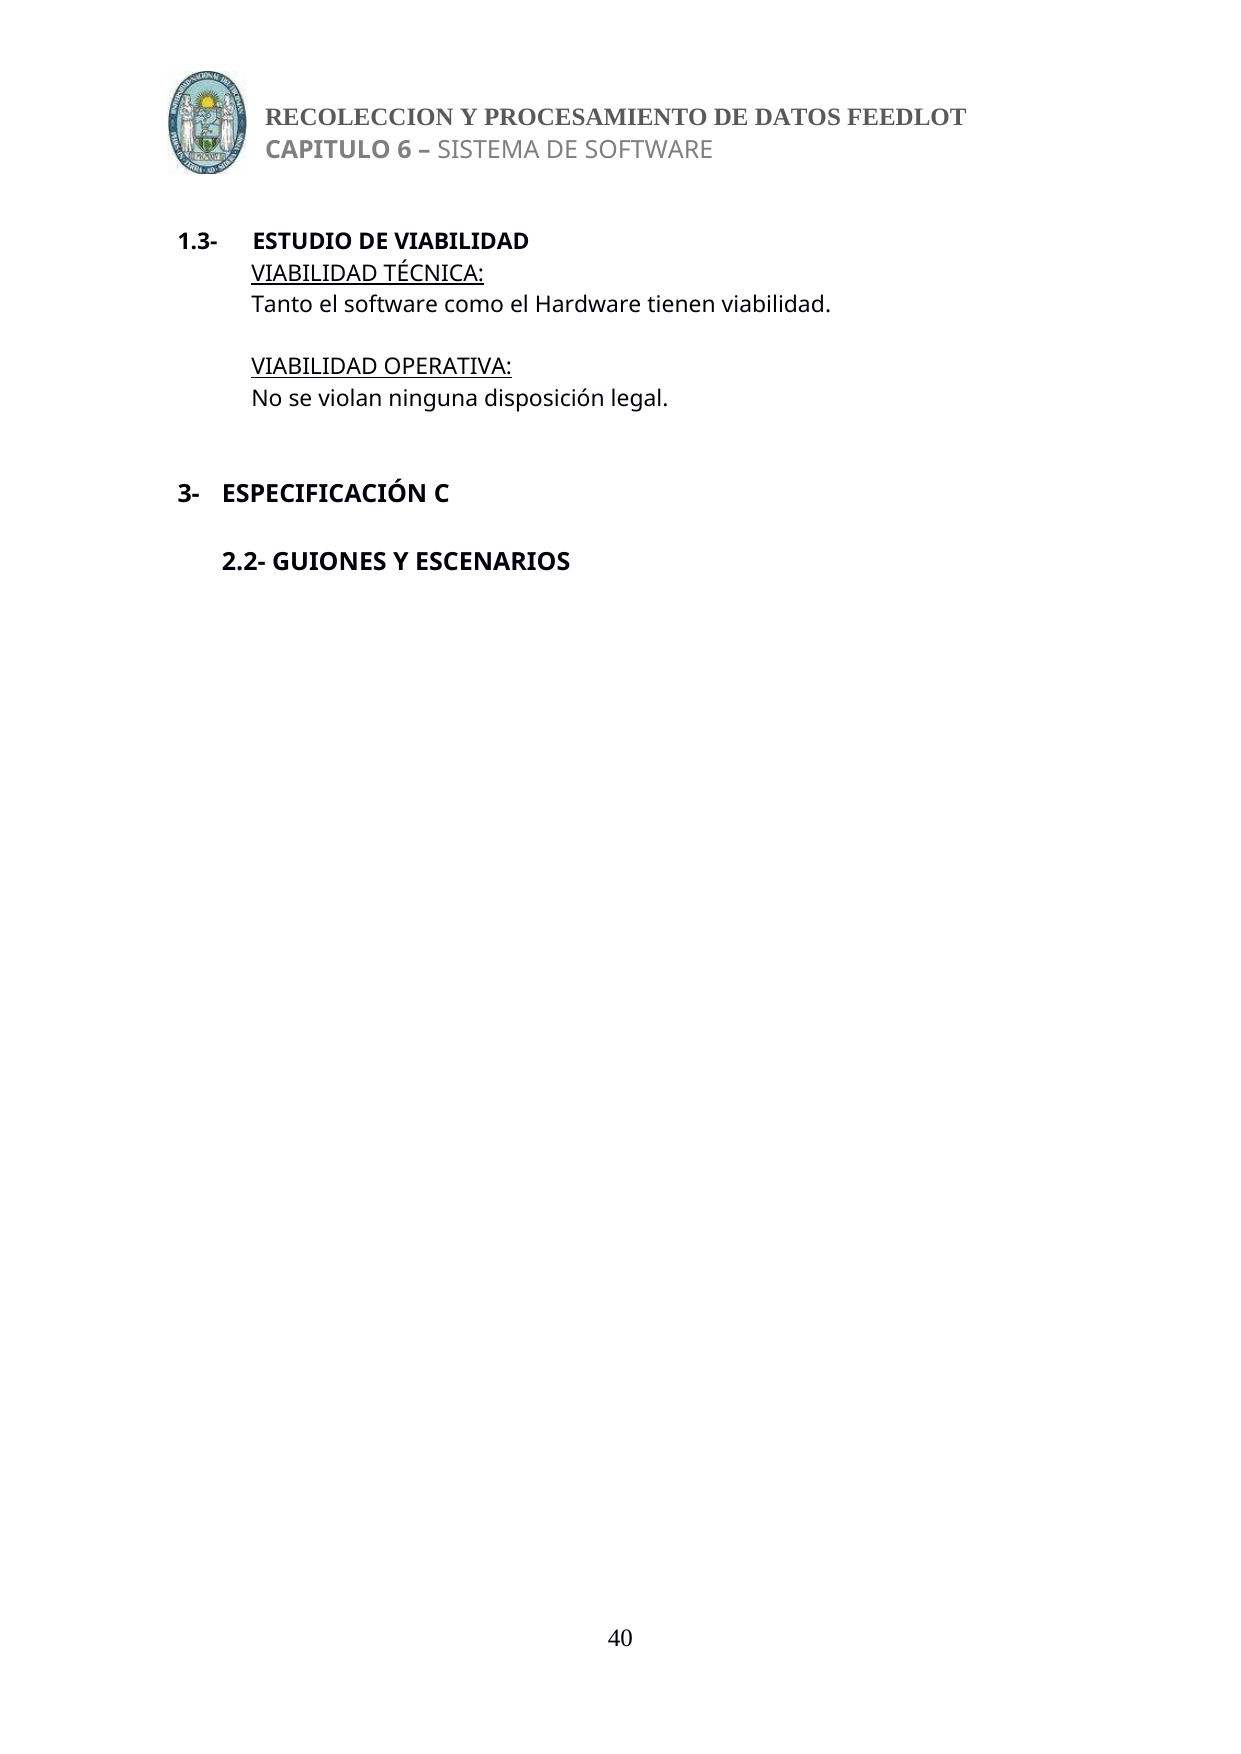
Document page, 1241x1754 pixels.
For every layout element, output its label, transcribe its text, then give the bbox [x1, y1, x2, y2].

list Tanto el software como el Hardware tienen viabilidad. [251, 288, 1063, 319]
text 2.2- GUIONES Y ESCENARIOS [177, 543, 1063, 577]
list ESPECIFICACIÓN C [177, 475, 1063, 509]
list No se violan ninguna disposición legal. [251, 382, 1063, 413]
list VIABILIDAD OPERATIVA: [251, 350, 1063, 382]
list VIABILIDAD TÉCNICA: [251, 257, 1063, 288]
list ESTUDIO DE VIABILIDAD [177, 225, 1063, 257]
